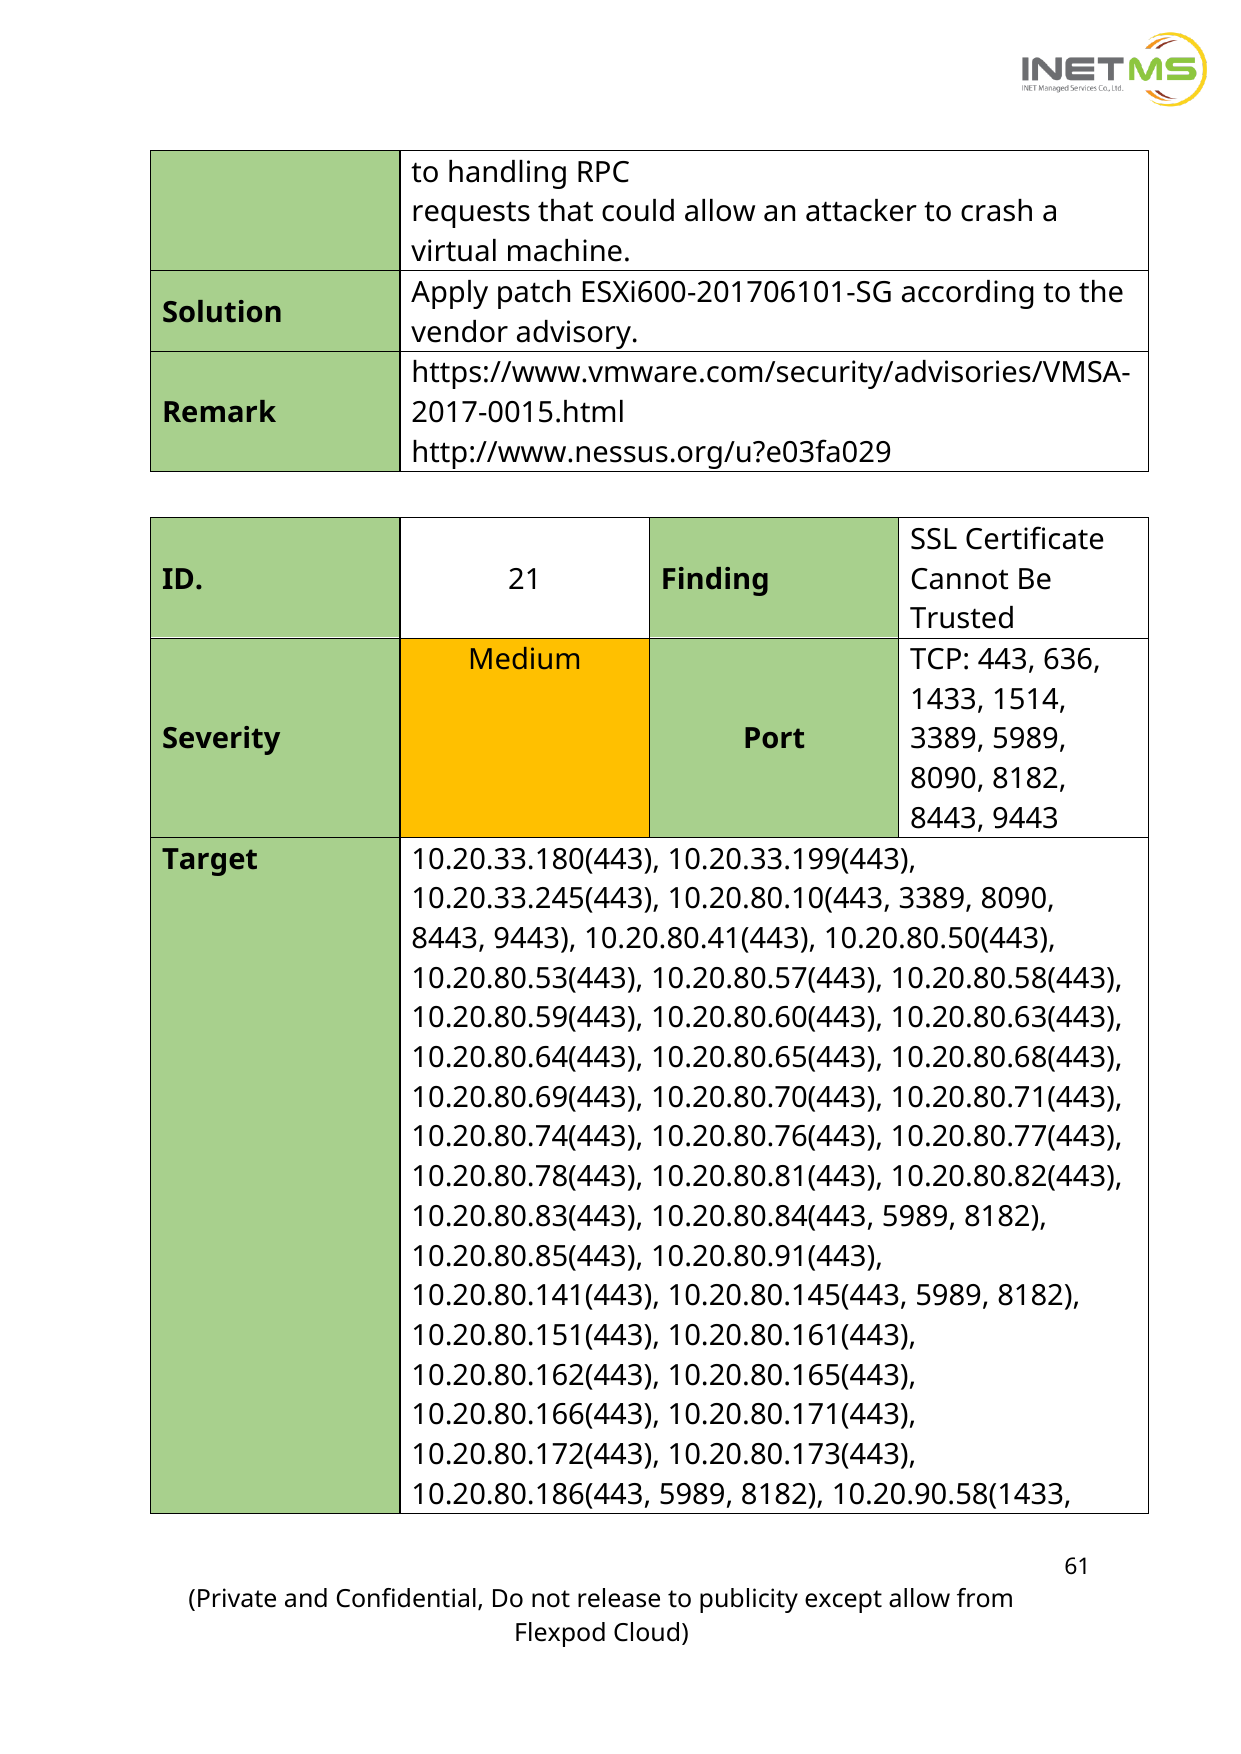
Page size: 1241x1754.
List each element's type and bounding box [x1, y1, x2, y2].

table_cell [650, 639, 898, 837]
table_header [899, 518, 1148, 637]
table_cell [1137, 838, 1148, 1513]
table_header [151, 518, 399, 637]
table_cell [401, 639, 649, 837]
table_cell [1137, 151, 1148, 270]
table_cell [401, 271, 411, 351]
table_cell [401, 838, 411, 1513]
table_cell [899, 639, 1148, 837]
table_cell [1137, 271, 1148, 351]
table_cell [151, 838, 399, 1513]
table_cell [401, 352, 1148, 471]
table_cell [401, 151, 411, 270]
picture [1012, 29, 1211, 114]
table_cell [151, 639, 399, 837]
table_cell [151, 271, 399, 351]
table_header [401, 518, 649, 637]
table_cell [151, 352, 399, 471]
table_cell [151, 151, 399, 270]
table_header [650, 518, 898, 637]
